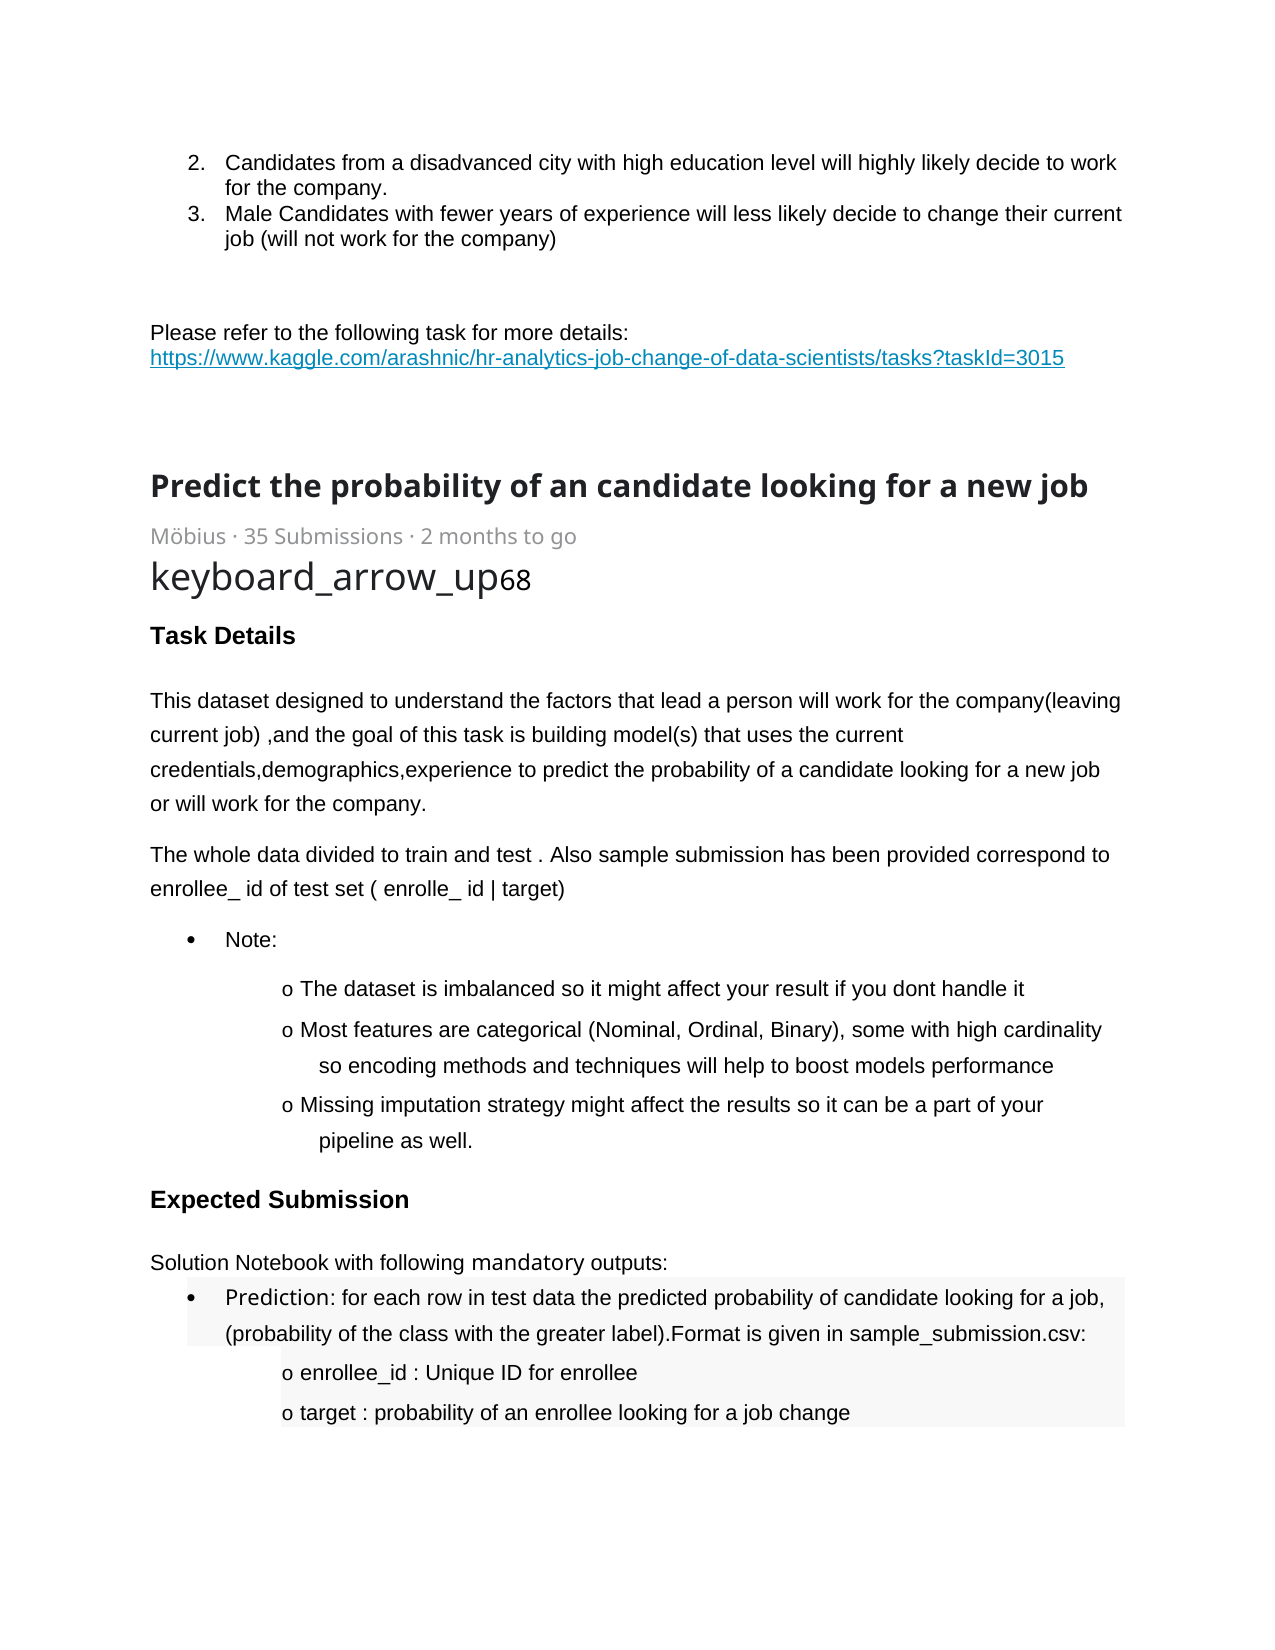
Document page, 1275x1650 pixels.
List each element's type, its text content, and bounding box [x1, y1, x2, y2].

list target : probability of an enrollee looking for a job change [281, 1393, 1125, 1427]
text The whole data divided to train and test . Also sample submission has been provided correspond to enrollee_ id of test set ( enrolle_ id | target) [150, 833, 1125, 901]
list enrollee_id : Unique ID for enrollee [281, 1352, 1125, 1386]
text Solution Notebook with following mandatory outputs: [150, 1243, 1125, 1277]
list Note: [187, 918, 1125, 952]
text Please refer to the following task for more details: https://www.kaggle.com/arashnic/hr-analytics-job-change-of-data-scientists/tasks?taskId=3015 [150, 320, 1125, 370]
list Male Candidates with fewer years of experience will less likely decide to change their current job (will not work for the company) [187, 200, 1125, 251]
list Candidates from a disadvanced city with high education level will highly likely decide to work for the company. [187, 150, 1125, 200]
text Expected Submission [150, 1182, 1125, 1213]
list Prediction: for each row in test data the predicted probability of candidate looking for a job, (probability of the class with the greater label).Format is given in sample_submission.csv: [187, 1277, 1125, 1346]
text Predict the probability of an candidate looking for a new job [150, 464, 1125, 507]
list Most features are categorical (Nominal, Ordinal, Binary), some with high cardinality so encoding methods and techniques will help to boost models performance [281, 1009, 1125, 1078]
text keyboard_arrow_up68 [150, 551, 1125, 602]
list The dataset is imbalanced so it might affect your result if you dont handle it [281, 969, 1125, 1003]
list Missing imputation strategy might affect the results so it can be a part of your pipeline as well. [281, 1084, 1125, 1153]
text Möbius · 35 Submissions · 2 months to go [150, 519, 1125, 551]
text Task Details [150, 618, 1125, 649]
text This dataset designed to understand the factors that lead a person will work for the company(leaving current job) ,and the goal of this task is building model(s) that uses the current credentials,demographics,experience to predict the probability of a candidate looking for a new job or will work for the company. [150, 679, 1125, 816]
